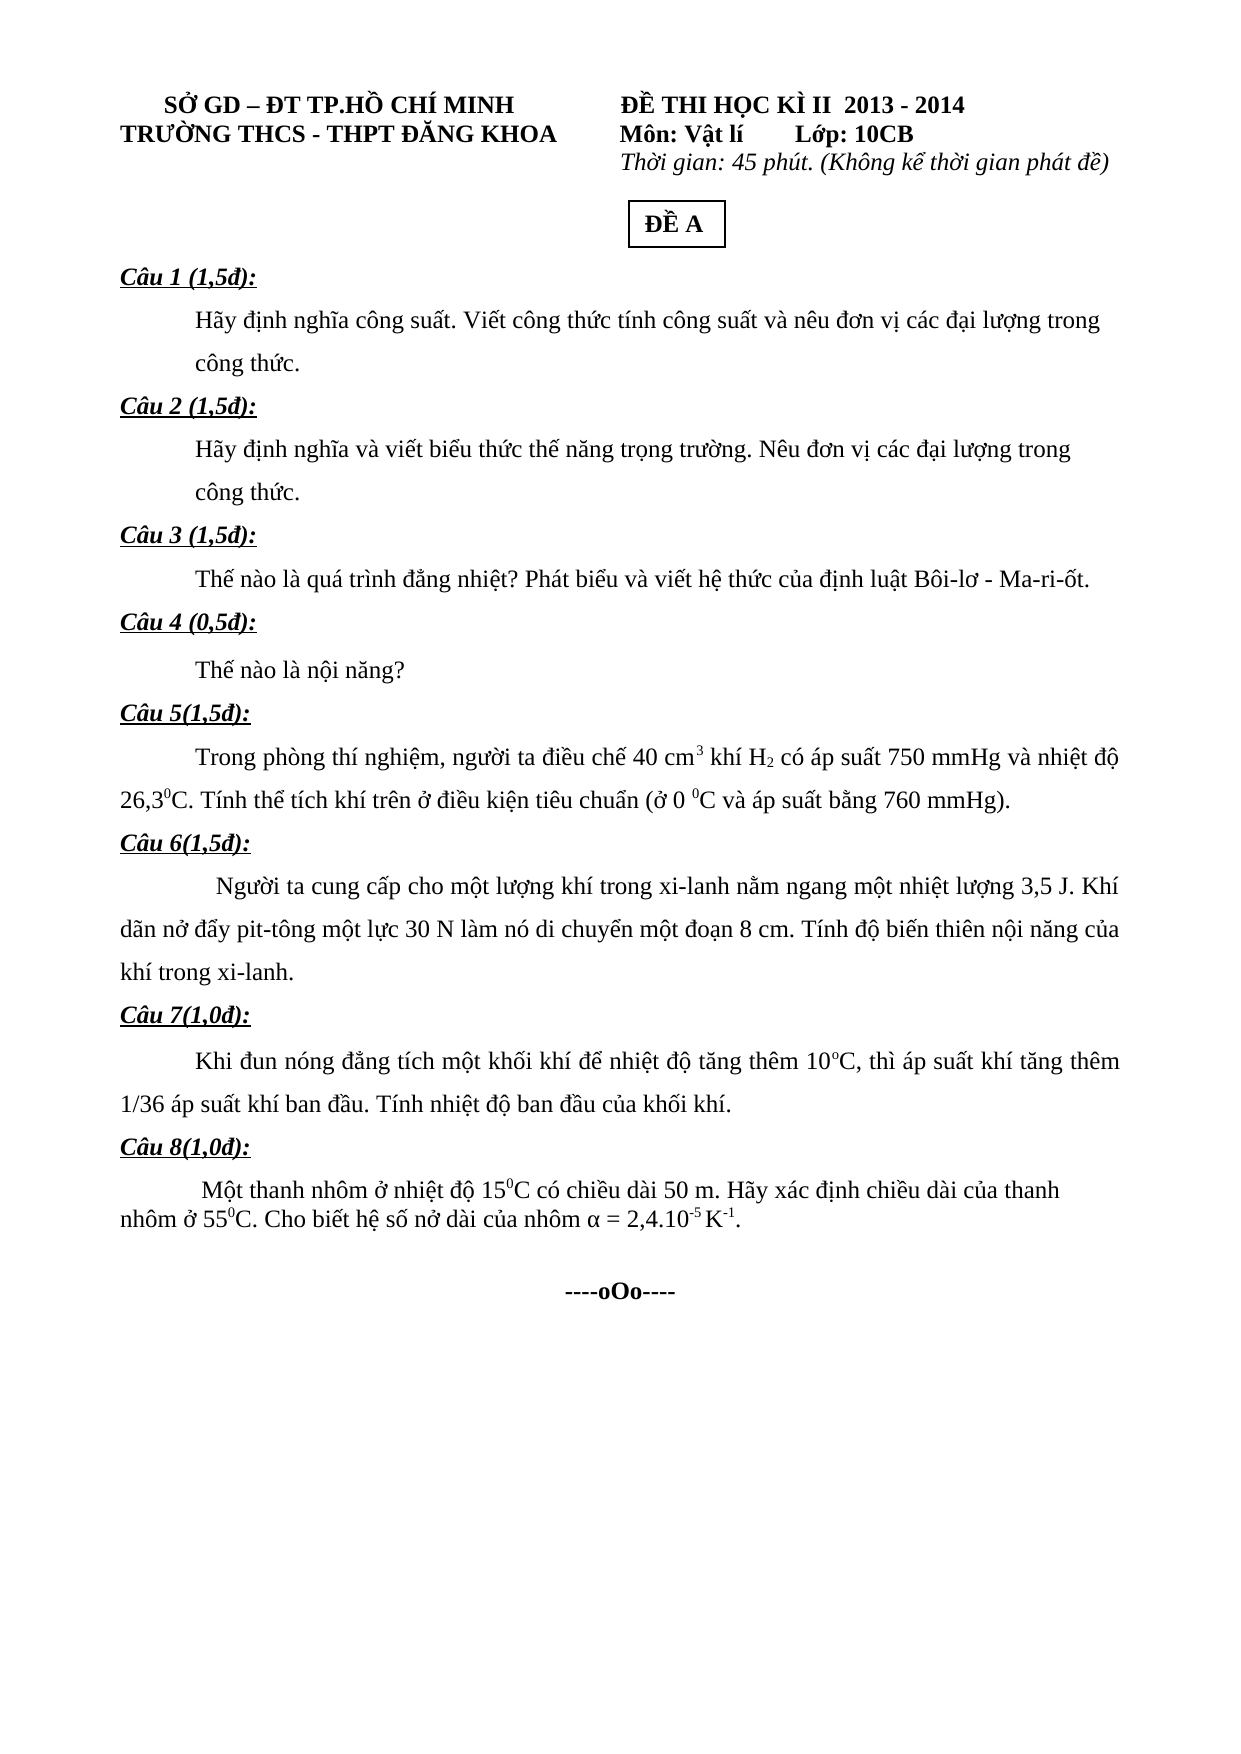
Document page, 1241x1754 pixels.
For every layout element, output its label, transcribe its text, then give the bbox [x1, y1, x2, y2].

text Một thanh nhôm ở nhiệt độ 150C có chiều dài 50 m. Hãy xác định chiều dài của thanh nhôm ở 550C. Cho biết hệ số nở dài của nhôm α = 2,4.10-5 K-1. [120, 1175, 1120, 1233]
text ----oOo---- [120, 1276, 1120, 1304]
text Câu 5(1,5đ): [120, 698, 1120, 727]
text Câu 8(1,0đ): [120, 1132, 1120, 1161]
text Câu 6(1,5đ): [120, 828, 1120, 857]
text Hãy định nghĩa và viết biểu thức thế năng trọng trường. Nêu đơn vị các đại lượng trong [120, 434, 1120, 463]
list Thế nào là nội năng? [120, 655, 1120, 684]
text Trong phòng thí nghiệm, người ta điều chế 40 cm3 khí H2 có áp suất 750 mmHg và nhiệt độ 26,30C. Tính thể tích khí trên ở điều kiện tiêu chuẩn (ở 0 0C và áp suất bằng 760 mmHg). [120, 742, 1120, 813]
text Hãy định nghĩa công suất. Viết công thức tính công suất và nêu đơn vị các đại lượng trong [120, 305, 1120, 334]
list Câu 7(1,0đ): [120, 1000, 1120, 1029]
list Khi đun nóng đẳng tích một khối khí để nhiệt độ tăng thêm 10oC, thì áp suất khí tăng thêm 1/36 áp suất khí ban đầu. Tính nhiệt độ ban đầu của khối khí. [120, 1046, 1120, 1118]
text TRƯỜNG THCS - THPT ĐĂNG KHOA Môn: Vật lí Lớp: 10CB [120, 119, 1120, 147]
text Người ta cung cấp cho một lượng khí trong xi-lanh nằm ngang một nhiệt lượng 3,5 J. Khí dãn nở đẩy pit-tông một lực 30 N làm nó di chuyển một đoạn 8 cm. Tính độ biến thiên nội năng của khí trong xi-lanh. [120, 871, 1120, 986]
text Thế nào là quá trình đẳng nhiệt? Phát biểu và viết hệ thức của định luật Bôi-lơ - Ma-ri-ốt. [120, 564, 1120, 592]
text Câu 1 (1,5đ): [120, 262, 1120, 291]
text công thức. [120, 348, 1120, 377]
text Câu 3 (1,5đ): [120, 521, 1120, 549]
text công thức. [120, 477, 1120, 506]
list Câu 4 (0,5đ): [120, 607, 1120, 636]
text Thời gian: 45 phút. (Không kể thời gian phát đề) [495, 147, 1120, 176]
text SỞ GD – ĐT TP.HỒ CHÍ MINH ĐỀ THI HỌC KÌ II 2013 - 2014 [120, 90, 1120, 119]
text Câu 2 (1,5đ): [120, 391, 1120, 420]
